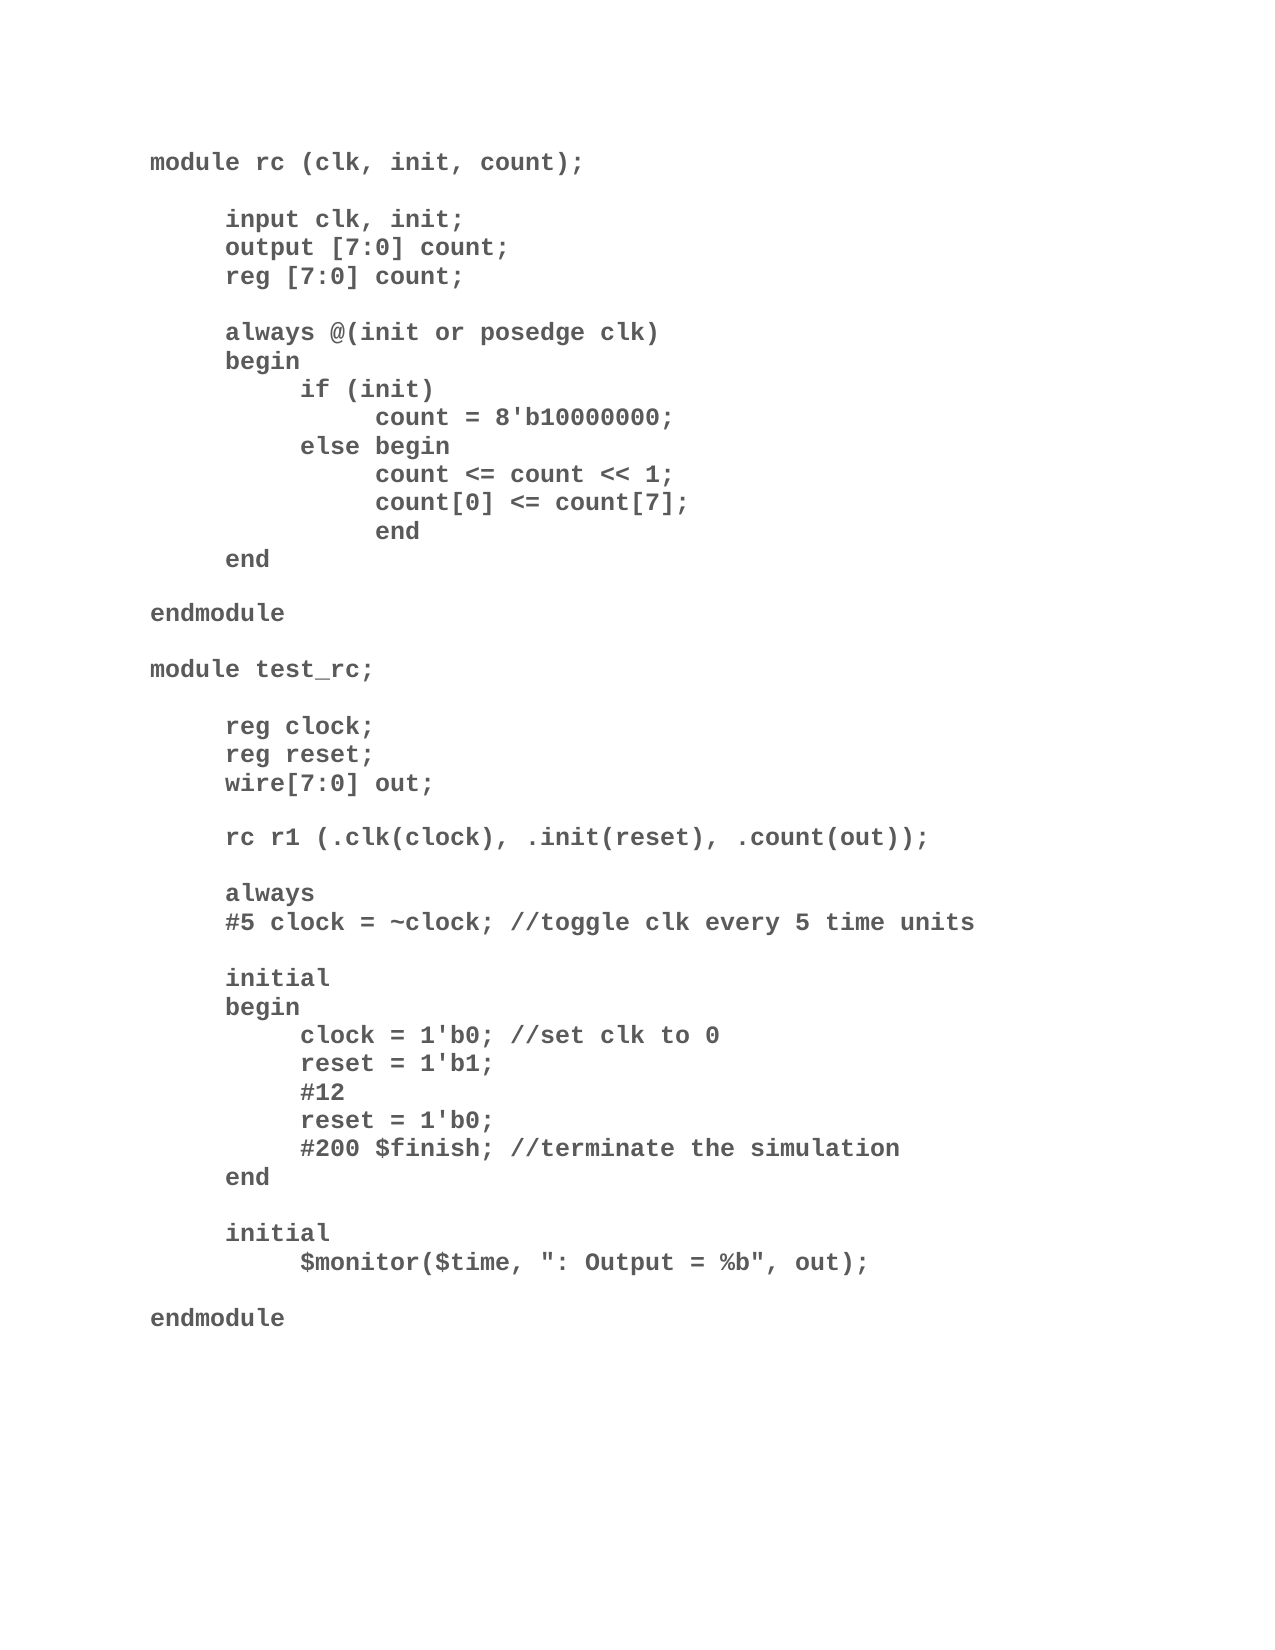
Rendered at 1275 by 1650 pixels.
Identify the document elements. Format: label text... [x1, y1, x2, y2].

text endmodule [150, 600, 1125, 629]
text always @(init or posedge clk) [150, 320, 1125, 348]
text end [150, 1164, 1125, 1192]
text input clk, init; [150, 207, 1125, 235]
text else begin [150, 433, 1125, 462]
text clock = 1'b0; //set clk to 0 [150, 1022, 1125, 1051]
text reg [7:0] count; [150, 263, 1125, 292]
text output [7:0] count; [150, 235, 1125, 263]
text wire[7:0] out; [150, 770, 1125, 799]
text end [150, 518, 1125, 547]
text module test_rc; [150, 657, 1125, 685]
text endmodule [150, 1306, 1125, 1334]
text module rc (clk, init, count); [150, 150, 1125, 178]
text count[0] <= count[7]; [150, 490, 1125, 518]
text reg reset; [150, 742, 1125, 770]
text if (init) [150, 377, 1125, 405]
text reset = 1'b0; [150, 1107, 1125, 1136]
text initial [150, 1221, 1125, 1249]
text count = 8'b10000000; [150, 405, 1125, 433]
text reg clock; [150, 714, 1125, 742]
text rc r1 (.clk(clock), .init(reset), .count(out)); [150, 824, 1125, 852]
text end [150, 547, 1125, 575]
text initial [150, 966, 1125, 994]
text #5 clock = ~clock; //toggle clk every 5 time units [150, 909, 1125, 937]
text #12 [150, 1079, 1125, 1107]
text begin [150, 348, 1125, 377]
text #200 $finish; //terminate the simulation [150, 1136, 1125, 1164]
text begin [150, 994, 1125, 1022]
text $monitor($time, ": Output = %b", out); [150, 1249, 1125, 1277]
text count <= count << 1; [150, 462, 1125, 490]
text reset = 1'b1; [150, 1051, 1125, 1079]
text always [150, 881, 1125, 909]
